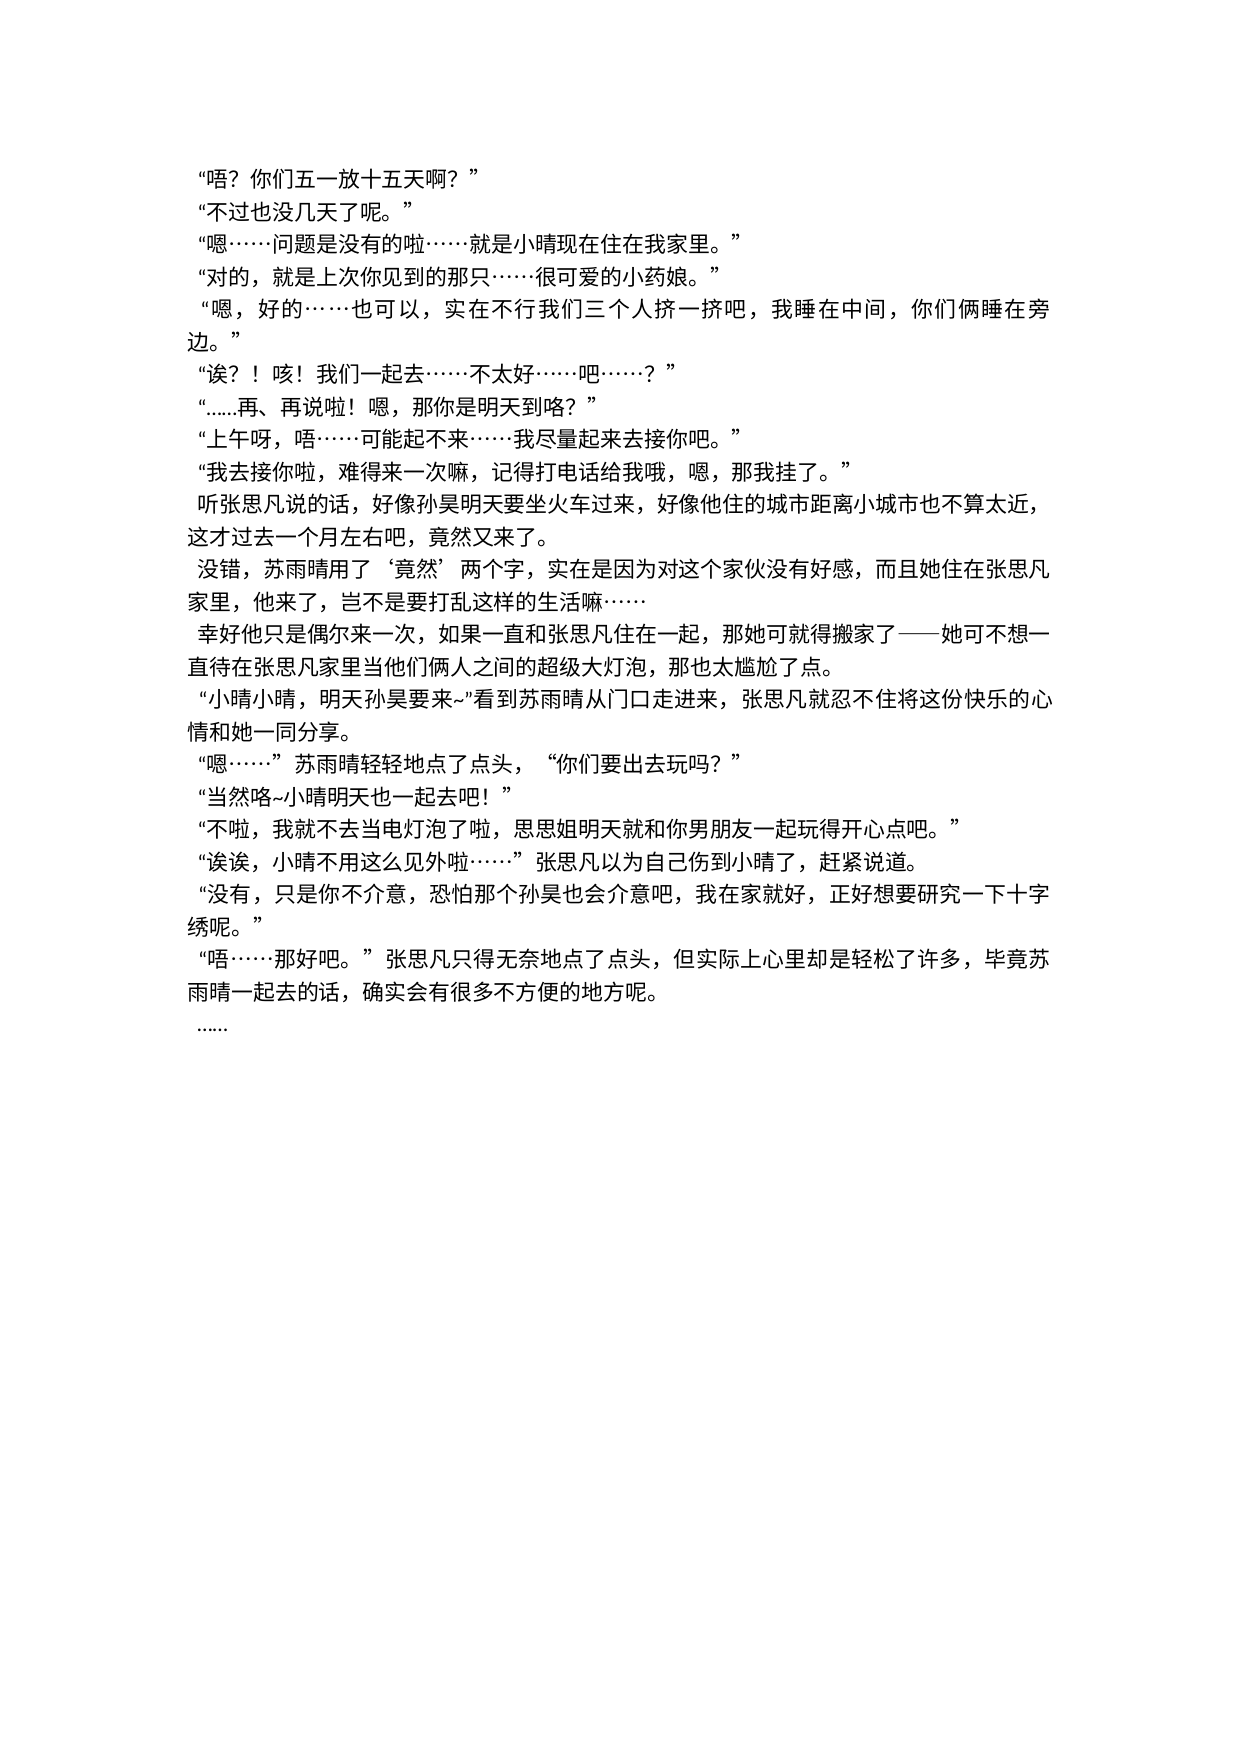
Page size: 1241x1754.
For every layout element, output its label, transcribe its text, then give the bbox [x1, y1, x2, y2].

text “唔……那好吧。”张思凡只得无奈地点了点头，但实际上心里却是轻松了许多，毕竟苏雨晴一起去的话，确实会有很多不方便的地方呢。 [187, 942, 1053, 1007]
text “……再、再说啦！嗯，那你是明天到咯？” [187, 389, 1053, 422]
text “我去接你啦，难得来一次嘛，记得打电话给我哦，嗯，那我挂了。” [187, 454, 1053, 487]
text “嗯……问题是没有的啦……就是小晴现在住在我家里。” [187, 227, 1053, 259]
text “小晴小晴，明天孙昊要来~”看到苏雨晴从门口走进来，张思凡就忍不住将这份快乐的心情和她一同分享。 [187, 682, 1053, 747]
text 听张思凡说的话，好像孙昊明天要坐火车过来，好像他住的城市距离小城市也不算太近，这才过去一个月左右吧，竟然又来了。 [187, 487, 1053, 552]
text “没有，只是你不介意，恐怕那个孙昊也会介意吧，我在家就好，正好想要研究一下十字绣呢。” [187, 877, 1053, 942]
text …… [187, 1007, 1053, 1039]
text “上午呀，唔……可能起不来……我尽量起来去接你吧。” [187, 422, 1053, 454]
text “诶诶，小晴不用这么见外啦……”张思凡以为自己伤到小晴了，赶紧说道。 [187, 844, 1053, 877]
text “嗯，好的……也可以，实在不行我们三个人挤一挤吧，我睡在中间，你们俩睡在旁边。” [187, 292, 1053, 357]
text “诶？！咳！我们一起去……不太好……吧……？” [187, 357, 1053, 389]
text “唔？你们五一放十五天啊？” [187, 162, 1053, 194]
text “对的，就是上次你见到的那只……很可爱的小药娘。” [187, 259, 1053, 292]
text 幸好他只是偶尔来一次，如果一直和张思凡住在一起，那她可就得搬家了——她可不想一直待在张思凡家里当他们俩人之间的超级大灯泡，那也太尴尬了点。 [187, 617, 1053, 682]
text “不啦，我就不去当电灯泡了啦，思思姐明天就和你男朋友一起玩得开心点吧。” [187, 812, 1053, 844]
text “嗯……”苏雨晴轻轻地点了点头，“你们要出去玩吗？” [187, 747, 1053, 779]
text “不过也没几天了呢。” [187, 194, 1053, 227]
text “当然咯~小晴明天也一起去吧！” [187, 779, 1053, 812]
text 没错，苏雨晴用了‘竟然’两个字，实在是因为对这个家伙没有好感，而且她住在张思凡家里，他来了，岂不是要打乱这样的生活嘛…… [187, 552, 1053, 617]
